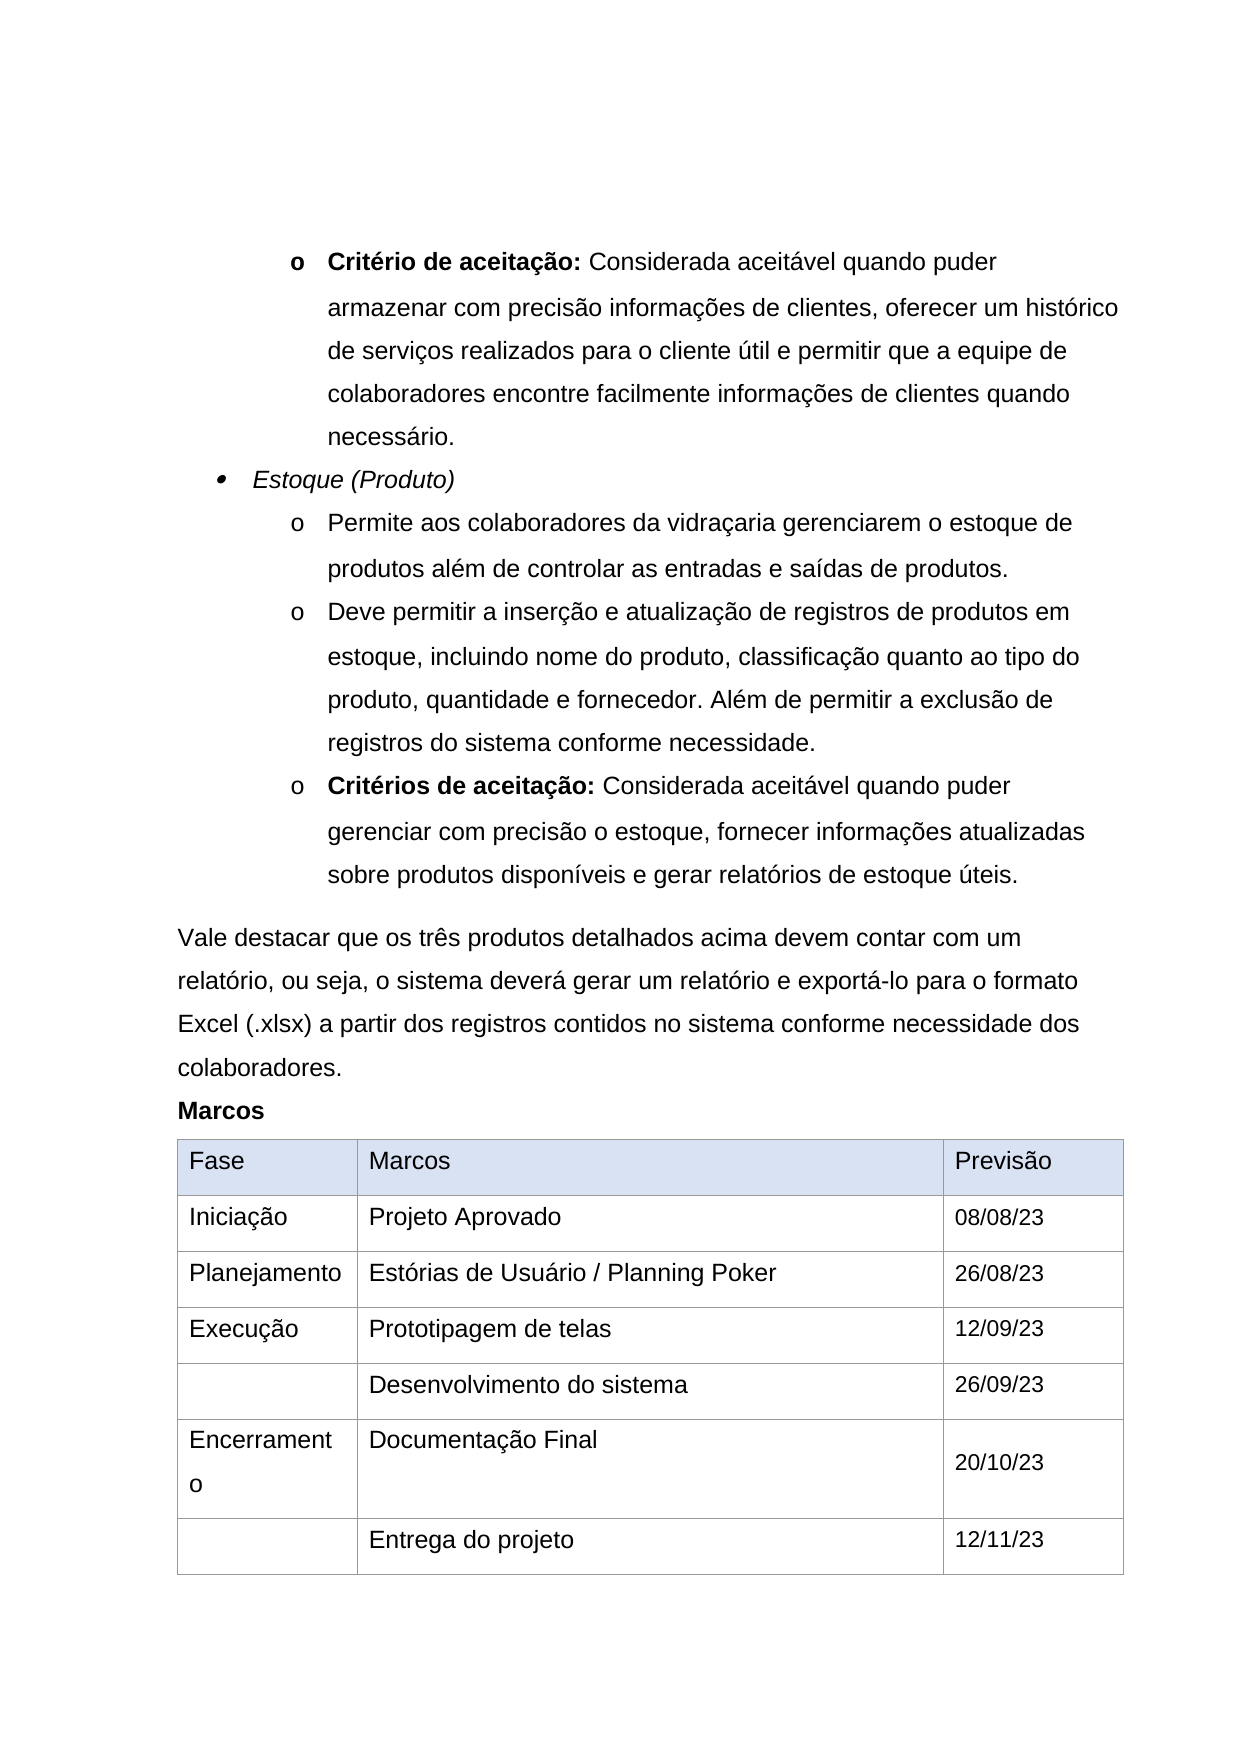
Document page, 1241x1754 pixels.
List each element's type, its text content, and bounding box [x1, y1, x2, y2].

table_cell 08/08/23 [944, 1196, 1123, 1251]
table_cell Prototipagem de telas [358, 1308, 943, 1363]
table_header Fase [178, 1140, 357, 1195]
text Marcos [177, 1096, 1122, 1124]
table_header Previsão [944, 1140, 1123, 1195]
table_cell Entrega do projeto [358, 1519, 943, 1573]
list Critérios de aceitação: Considerada aceitável quando puder gerenciar com precisão o estoque, fornecer informações atualizadas sobre produtos disponíveis e gerar relatórios de estoque úteis. [290, 771, 1122, 888]
table_header Marcos [358, 1140, 943, 1195]
table_cell [178, 1364, 357, 1418]
list Estoque (Produto) [215, 465, 1122, 494]
table_cell [178, 1519, 357, 1573]
table_cell Desenvolvimento do sistema [358, 1364, 943, 1418]
table_cell 12/11/23 [944, 1519, 1123, 1573]
list Critério de aceitação: Considerada aceitável quando puder armazenar com precisão informações de clientes, oferecer um histórico de serviços realizados para o cliente útil e permitir que a equipe de colaboradores encontre facilmente informações de clientes quando necessário. [290, 247, 1122, 451]
table_cell 26/08/23 [944, 1252, 1123, 1307]
list Deve permitir a inserção e atualização de registros de produtos em estoque, incluindo nome do produto, classificação quanto ao tipo do produto, quantidade e fornecedor. Além de permitir a exclusão de registros do sistema conforme necessidade. [290, 597, 1122, 757]
table_cell Estórias de Usuário / Planning Poker [358, 1252, 943, 1307]
table_cell Encerramento [178, 1420, 357, 1518]
list Permite aos colaboradores da vidraçaria gerenciarem o estoque de produtos além de controlar as entradas e saídas de produtos. [290, 508, 1122, 582]
table_cell Documentação Final [358, 1420, 943, 1518]
table_cell 20/10/23 [944, 1420, 1123, 1518]
text Vale destacar que os três produtos detalhados acima devem contar com um relatório, ou seja, o sistema deverá gerar um relatório e exportá-lo para o formato Excel (.xlsx) a partir dos registros contidos no sistema conforme necessidade dos colaboradores. [177, 923, 1122, 1081]
table_cell 12/09/23 [944, 1308, 1123, 1363]
table_cell Iniciação [178, 1196, 357, 1251]
table_cell 26/09/23 [944, 1364, 1123, 1418]
table_cell Projeto Aprovado [358, 1196, 943, 1251]
table_cell Planejamento [178, 1252, 357, 1307]
table_cell Execução [178, 1308, 357, 1363]
